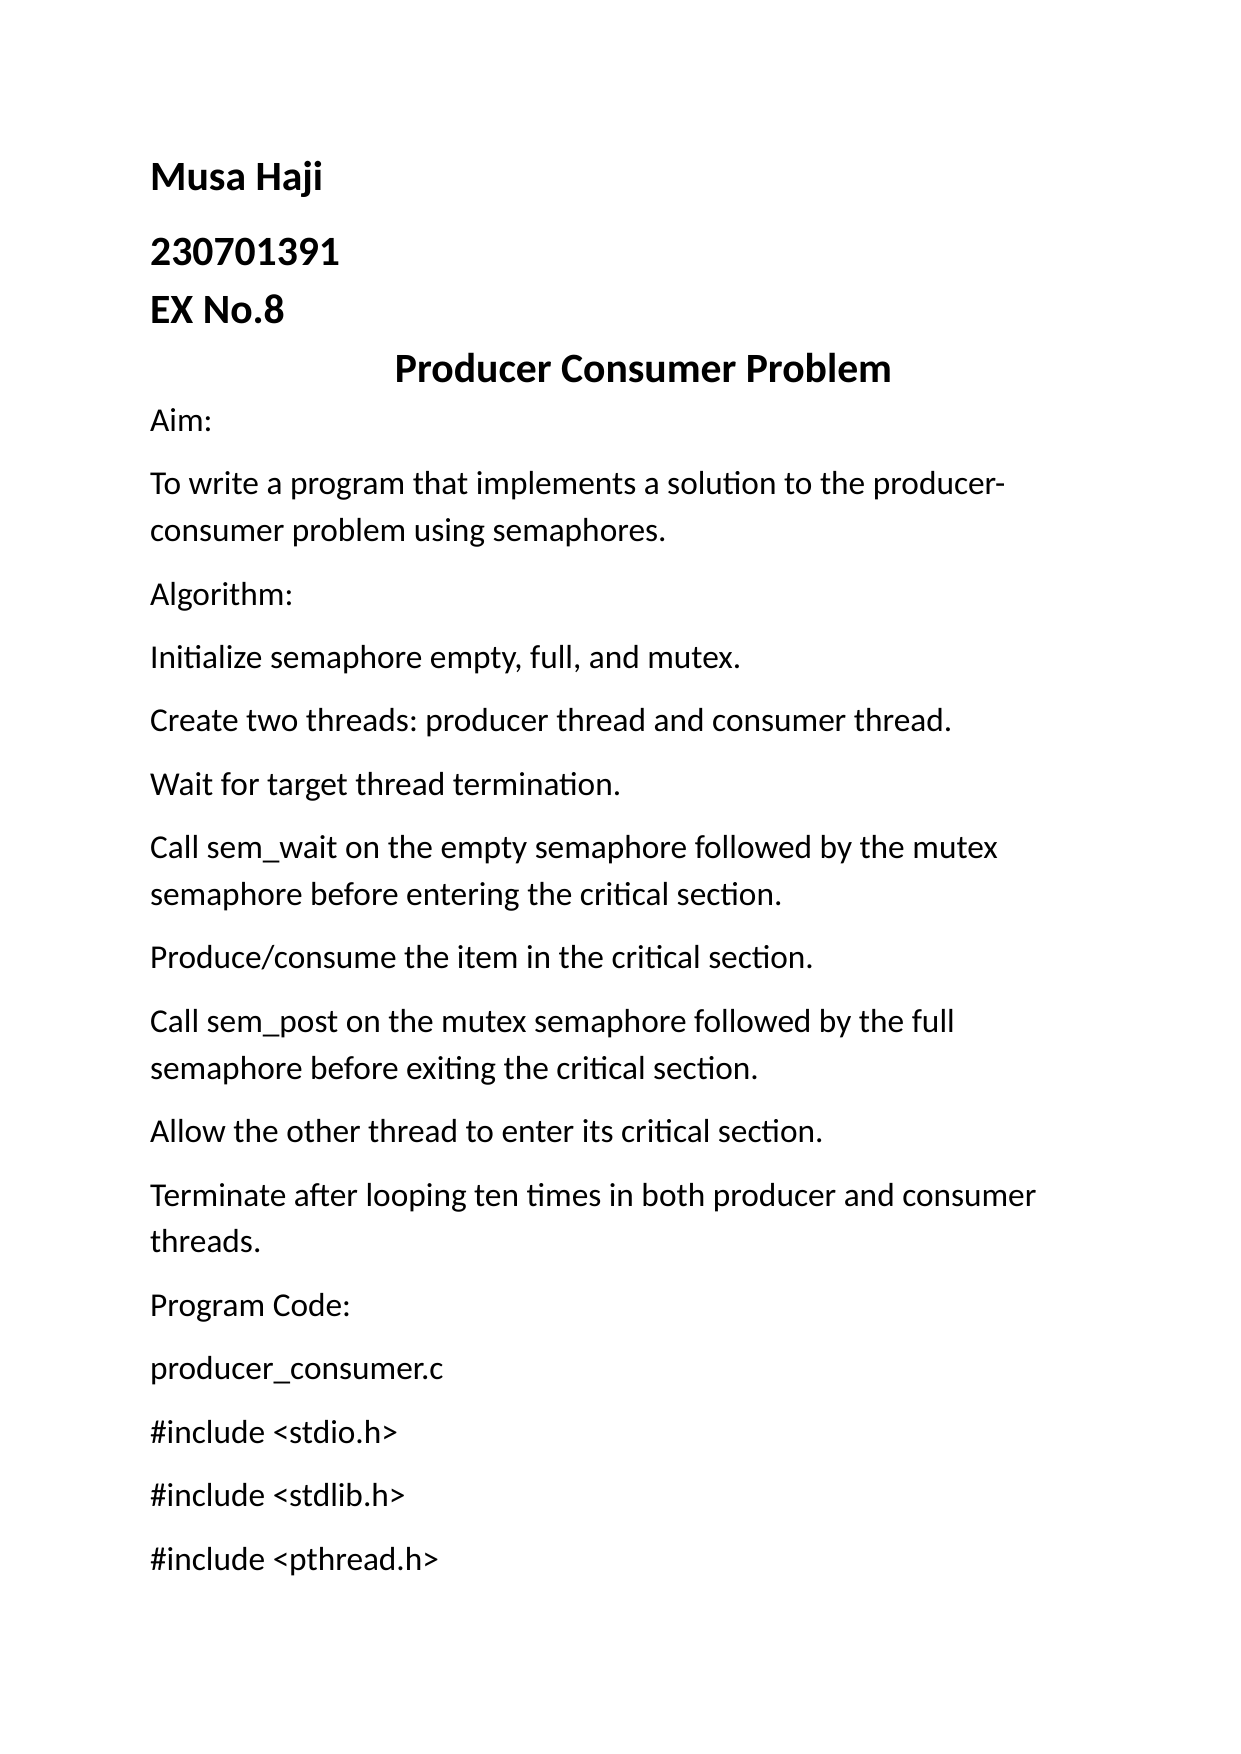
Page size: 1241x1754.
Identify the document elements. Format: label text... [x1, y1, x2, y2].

text Call sem_wait on the empty semaphore followed by the mutex semaphore before entering the critical section. [150, 826, 1090, 914]
text 230701391 EX No.8 Producer Consumer Problem Aim: [150, 225, 1090, 439]
text Musa Haji [150, 150, 1090, 201]
text producer_consumer.c [150, 1347, 1090, 1388]
text Allow the other thread to enter its critical section. [150, 1110, 1090, 1151]
text #include <stdlib.h> [150, 1474, 1090, 1515]
text Call sem_post on the mutex semaphore followed by the full semaphore before exiting the critical section. [150, 1000, 1090, 1087]
text Program Code: [150, 1284, 1090, 1324]
text Produce/consume the item in the critical section. [150, 936, 1090, 977]
text Initialize semaphore empty, full, and mutex. [150, 636, 1090, 677]
text Wait for target thread termination. [150, 763, 1090, 803]
text To write a program that implements a solution to the producer-consumer problem using semaphores. [150, 462, 1090, 550]
text Create two threads: producer thread and consumer thread. [150, 699, 1090, 740]
text Terminate after looping ten times in both producer and consumer threads. [150, 1173, 1090, 1261]
text Algorithm: [150, 572, 1090, 613]
text #include <pthread.h> [150, 1537, 1090, 1578]
text #include <stdio.h> [150, 1411, 1090, 1451]
